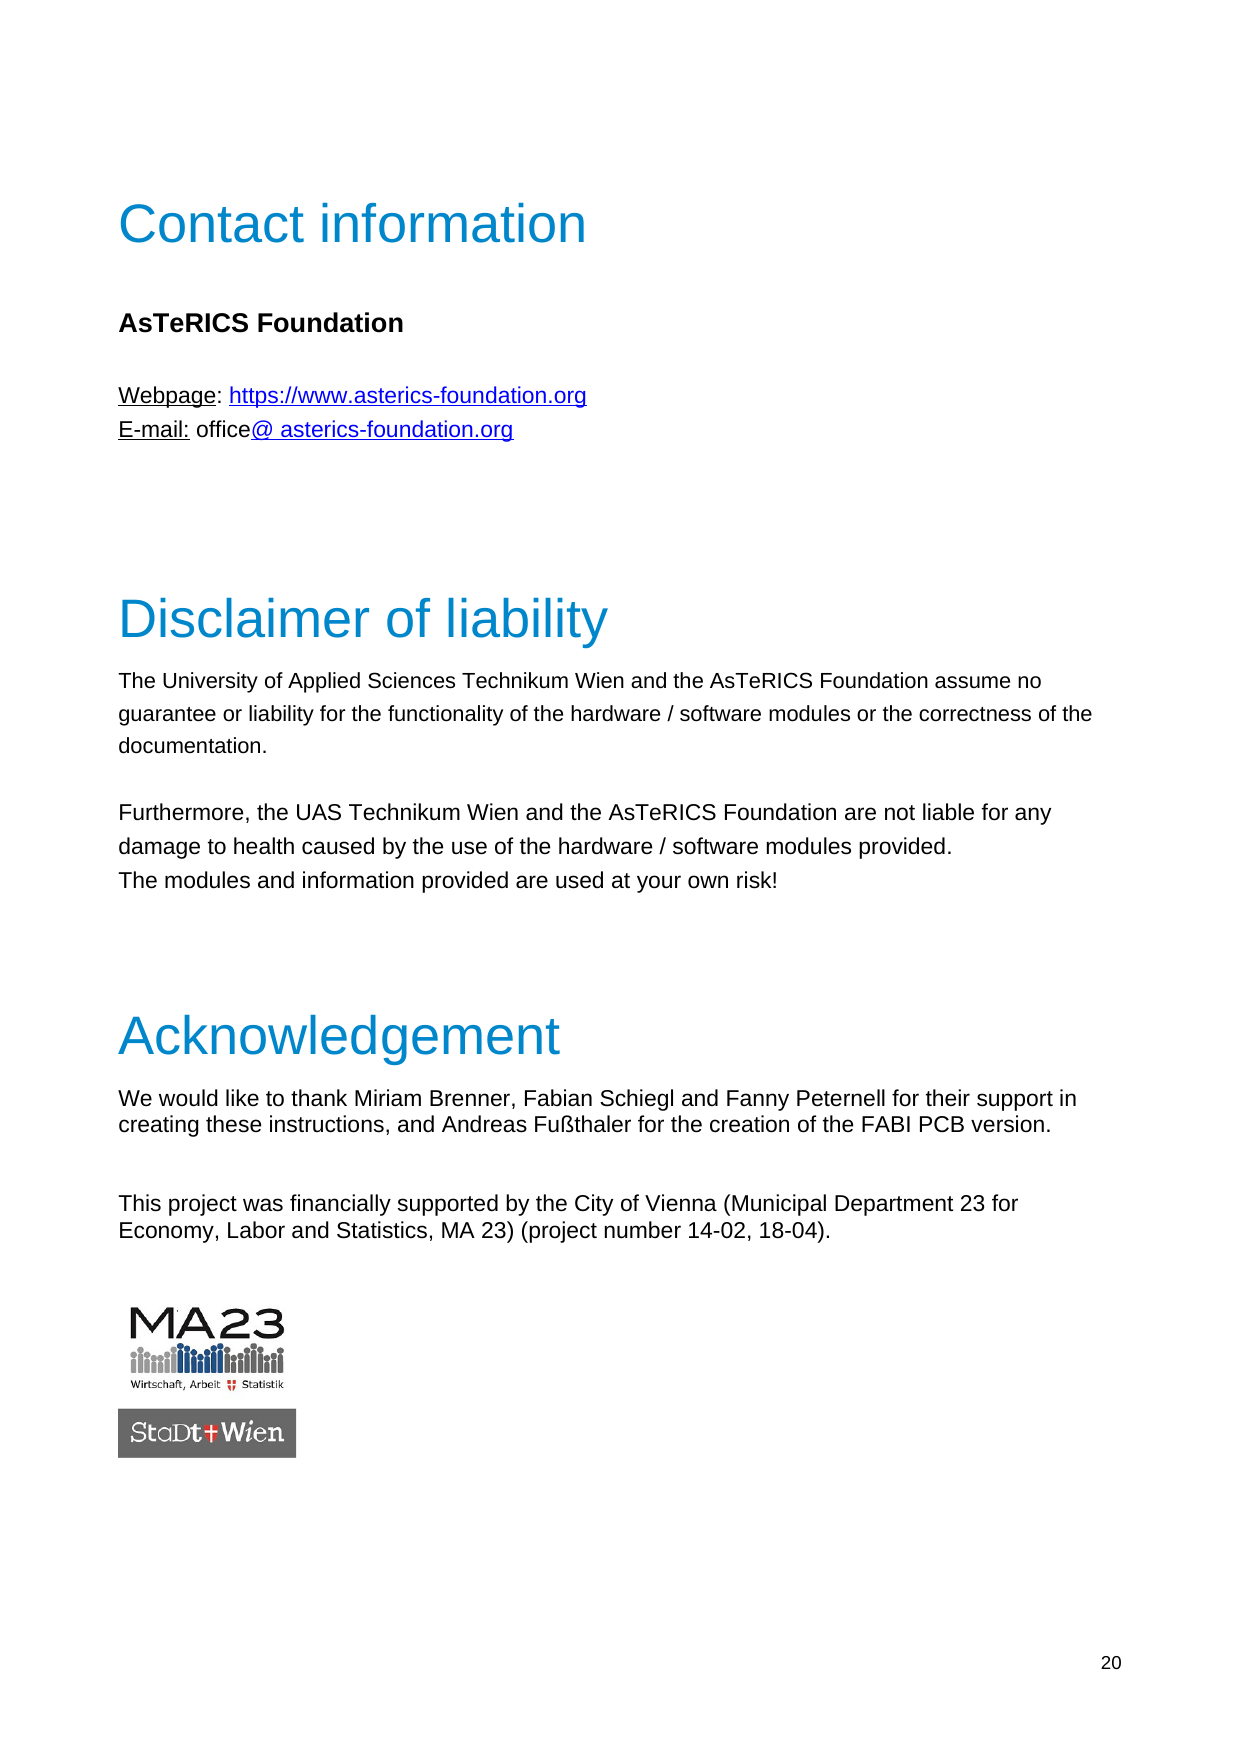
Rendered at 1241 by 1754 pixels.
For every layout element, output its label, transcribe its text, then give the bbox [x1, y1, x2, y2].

subtitle Disclaimer of liability [118, 587, 1122, 649]
text Furthermore, the UAS Technikum Wien and the AsTeRICS Foundation are not liable for any damage to health caused by the use of the hardware / software modules provided. The modules and information provided are used at your own risk! [118, 799, 1122, 893]
picture [118, 1277, 297, 1458]
text The University of Applied Sciences Technikum Wien and the AsTeRICS Foundation assume no guarantee or liability for the functionality of the hardware / software modules or the correctness of the documentation. [118, 668, 1122, 758]
subtitle AsTeRICS Foundation [118, 307, 1122, 338]
text Webpage: https://www.asterics-foundation.org [118, 382, 1122, 408]
text This project was financially supported by the City of Vienna (Municipal Department 23 for Economy, Labor and Statistics, MA 23) (project number 14-02, 18-04). [118, 1190, 1122, 1243]
subtitle Acknowledgement [118, 1004, 1122, 1066]
text E-mail: office@ asterics-foundation.org [118, 416, 1122, 442]
text We would like to thank Miriam Brenner, Fabian Schiegl and Fanny Peternell for their support in creating these instructions, and Andreas Fußthaler for the creation of the FABI PCB version. [118, 1085, 1122, 1137]
subtitle Contact information [118, 192, 1122, 254]
